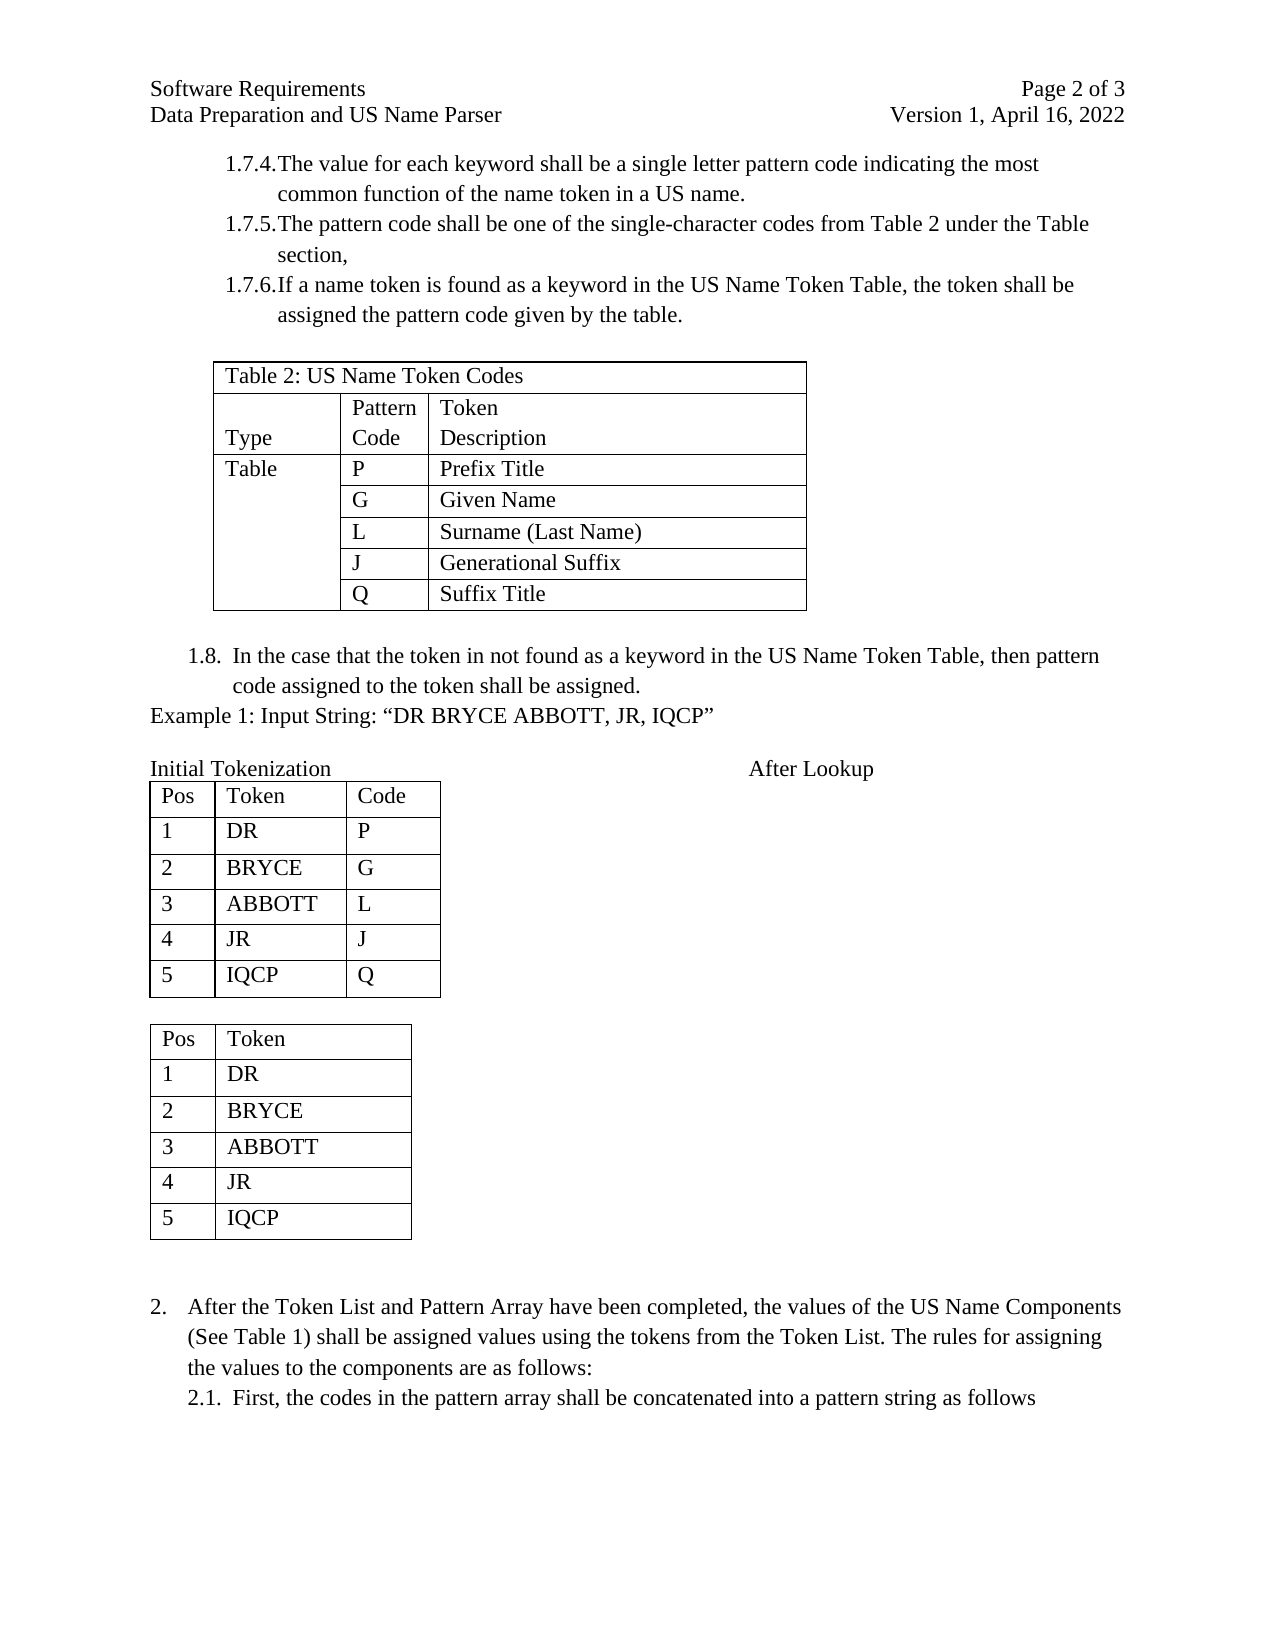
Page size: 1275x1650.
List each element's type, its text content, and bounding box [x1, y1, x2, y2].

table_cell Given Name [429, 486, 806, 517]
table_cell J [341, 549, 428, 579]
list First, the codes in the pattern array shall be concatenated into a pattern string as follows [187, 1384, 1125, 1410]
table_cell 2 [151, 1097, 215, 1132]
table_cell Prefix Title [429, 455, 806, 485]
table_cell P [347, 818, 440, 853]
table_cell Type [214, 394, 340, 454]
table_cell BRYCE [216, 1097, 411, 1132]
table_cell Pattern Code [341, 394, 428, 454]
table_cell 4 [151, 1168, 215, 1202]
table_cell G [347, 855, 440, 889]
table_cell ABBOTT [216, 890, 346, 924]
table_cell Q [347, 961, 440, 997]
table_cell J [347, 925, 440, 960]
table_cell IQCP [216, 1204, 411, 1239]
table_cell Q [341, 580, 428, 610]
table_cell 3 [151, 1133, 215, 1167]
list After the Token List and Pattern Array have been completed, the values of the US Name Components (See Table 1) shall be assigned values using the tokens from the Token List. The rules for assigning the values to the components are as follows: [150, 1293, 1125, 1380]
table_cell Table [214, 455, 340, 610]
list The pattern code shall be one of the single-character codes from Table 2 under the Table section, [225, 210, 1125, 267]
text Example 1: Input String: “DR BRYCE ABBOTT, JR, IQCP” [150, 702, 1125, 728]
table_cell G [341, 486, 428, 517]
table_cell Token Description [429, 394, 806, 454]
list In the case that the token in not found as a keyword in the US Name Token Table, then pattern code assigned to the token shall be assigned. [187, 642, 1125, 698]
table_cell DR [216, 1060, 411, 1096]
table_cell 5 [151, 961, 214, 997]
table_header Pos [151, 1025, 215, 1059]
table_header Token [216, 782, 346, 817]
table_cell 4 [151, 925, 214, 960]
table_cell JR [216, 925, 346, 960]
table_cell BRYCE [216, 855, 346, 889]
table_header Token [216, 1025, 411, 1059]
list The value for each keyword shall be a single letter pattern code indicating the most common function of the name token in a US name. [225, 150, 1125, 207]
table_header Code [347, 782, 440, 817]
list If a name token is found as a keyword in the US Name Token Table, the token shall be assigned the pattern code given by the table. [225, 271, 1125, 327]
table_cell 2 [151, 855, 214, 889]
table_cell 3 [151, 890, 214, 924]
text Initial Tokenization After Lookup [150, 755, 1125, 781]
table_cell P [341, 455, 428, 485]
table_cell Suffix Title [429, 580, 806, 610]
table_cell Generational Suffix [429, 549, 806, 579]
table_cell L [347, 890, 440, 924]
table_header Pos [151, 782, 214, 817]
table_cell 1 [151, 818, 214, 853]
table_cell ABBOTT [216, 1133, 411, 1167]
table_cell L [341, 518, 428, 548]
table_cell DR [216, 818, 346, 853]
table_header Table 2: US Name Token Codes [214, 363, 806, 393]
table_cell 1 [151, 1060, 215, 1096]
table_cell Surname (Last Name) [429, 518, 806, 548]
table_cell IQCP [216, 961, 346, 997]
table_cell 5 [151, 1204, 215, 1239]
table_cell JR [216, 1168, 411, 1202]
